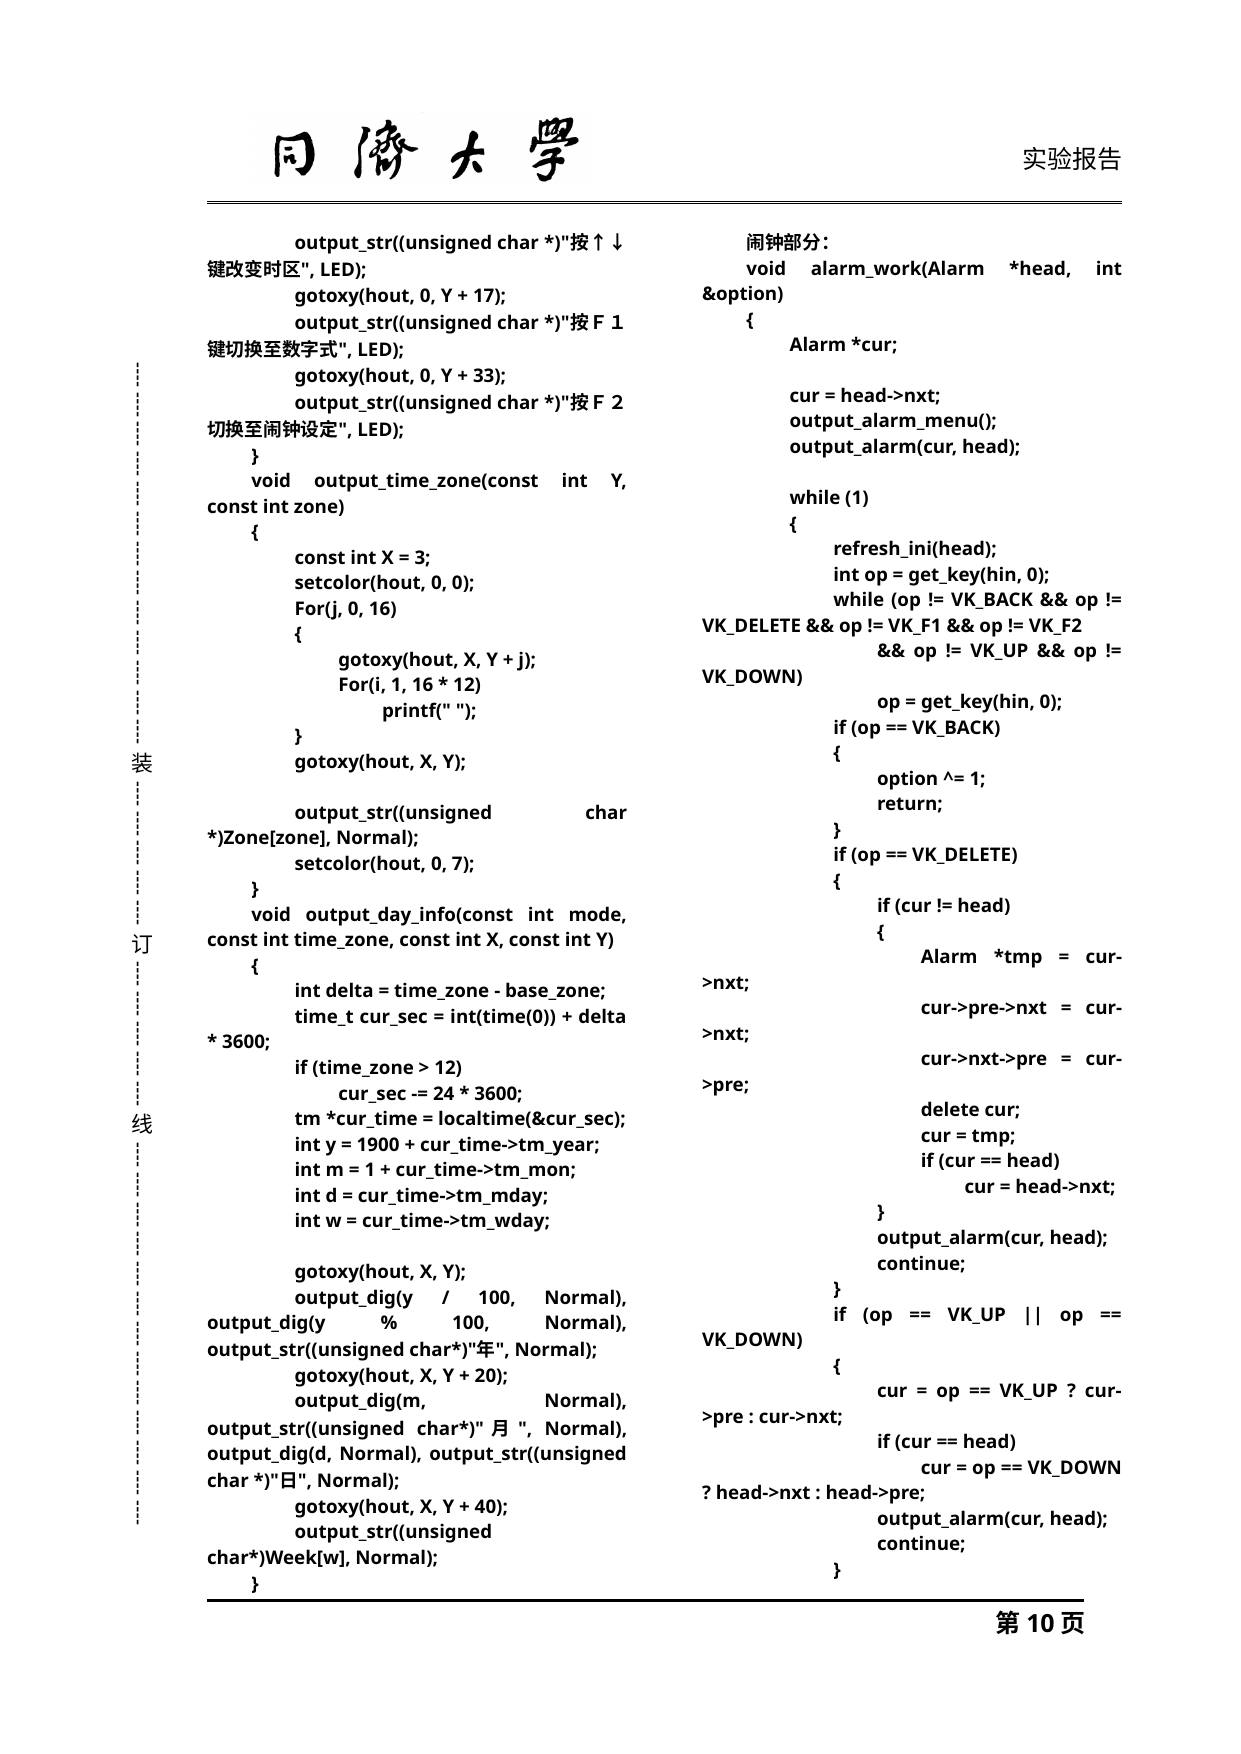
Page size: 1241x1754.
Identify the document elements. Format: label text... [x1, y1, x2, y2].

text int op = get_key(hin, 0); [702, 561, 1122, 586]
text void alarm_work(Alarm *head, int &option) [702, 255, 1122, 306]
text For(j, 0, 16) [207, 595, 627, 621]
text output_alarm(cur, head); [702, 433, 1122, 459]
text if (cur == head) [702, 1148, 1122, 1173]
text } [702, 816, 1122, 842]
text output_alarm(cur, head); [702, 1224, 1122, 1250]
text gotoxy(hout, 0, Y + 17); [207, 282, 627, 308]
text printf(" "); [207, 697, 627, 723]
text if (time_zone > 12) [207, 1054, 627, 1080]
text int w = cur_time->tm_wday; [207, 1207, 627, 1233]
text int d = cur_time->tm_mday; [207, 1182, 627, 1207]
text output_str((unsigned char *)"按Ｆ１键切换至数字式", LED); [207, 308, 627, 362]
text { [207, 621, 627, 646]
text For(i, 1, 16 * 12) [207, 672, 627, 697]
text output_str((unsigned char *)"按Ｆ２切换至闹钟设定", LED); [207, 387, 627, 442]
text cur = op == VK_UP ? cur->pre : cur->nxt; [702, 1377, 1122, 1428]
text cur = head->nxt; [702, 382, 1122, 408]
text cur = tmp; [702, 1122, 1122, 1148]
text { [702, 867, 1122, 893]
text setcolor(hout, 0, 0); [207, 569, 627, 595]
text gotoxy(hout, 0, Y + 33); [207, 362, 627, 387]
text while (op != VK_BACK && op != VK_DELETE && op != VK_F1 && op != VK_F2 [702, 586, 1122, 637]
text { [702, 918, 1122, 944]
text gotoxy(hout, X, Y + j); [207, 646, 627, 672]
text delete cur; [702, 1097, 1122, 1122]
text continue; [702, 1250, 1122, 1275]
text gotoxy(hout, X, Y + 20); [207, 1362, 627, 1388]
text if (op == VK_UP || op == VK_DOWN) [702, 1301, 1122, 1352]
text void output_time_zone(const int Y, const int zone) [207, 467, 627, 518]
text continue; [702, 1531, 1122, 1556]
text cur = head->nxt; [702, 1173, 1122, 1199]
text int m = 1 + cur_time->tm_mon; [207, 1156, 627, 1182]
text output_str((unsigned char*)Week[w], Normal); [207, 1519, 627, 1570]
text tm *cur_time = localtime(&cur_sec); [207, 1105, 627, 1131]
text && op != VK_UP && op != VK_DOWN) [702, 637, 1122, 688]
text } [702, 1275, 1122, 1301]
text output_str((unsigned char *)"按↑↓键改变时区", LED); [207, 228, 627, 282]
text return; [702, 791, 1122, 816]
text output_alarm(cur, head); [702, 1505, 1122, 1531]
text cur->pre->nxt = cur->nxt; [702, 995, 1122, 1046]
text output_alarm_menu(); [702, 408, 1122, 433]
text { [207, 952, 627, 978]
text output_dig(y / 100, Normal), output_dig(y % 100, Normal), output_str((unsigned char*)"年", Normal); [207, 1284, 627, 1362]
text cur->nxt->pre = cur->pre; [702, 1046, 1122, 1097]
text void output_day_info(const int mode, const int time_zone, const int X, const int Y) [207, 901, 627, 952]
text } [702, 1556, 1122, 1582]
text Alarm *cur; [702, 331, 1122, 357]
text Alarm *tmp = cur->nxt; [702, 944, 1122, 995]
text 闹钟部分： [702, 228, 1122, 255]
text gotoxy(hout, X, Y + 40); [207, 1493, 627, 1519]
text } [207, 876, 627, 901]
text refresh_ini(head); [702, 535, 1122, 561]
text { [702, 306, 1122, 331]
text int y = 1900 + cur_time->tm_year; [207, 1131, 627, 1156]
text if (op == VK_DELETE) [702, 842, 1122, 867]
text option ^= 1; [702, 765, 1122, 791]
text const int X = 3; [207, 544, 627, 569]
text while (1) [702, 484, 1122, 510]
text setcolor(hout, 0, 7); [207, 850, 627, 876]
text } [702, 1199, 1122, 1224]
text cur = op == VK_DOWN ? head->nxt : head->pre; [702, 1454, 1122, 1505]
text op = get_key(hin, 0); [702, 688, 1122, 714]
picture [251, 109, 598, 188]
text { [207, 518, 627, 544]
text } [207, 1570, 627, 1595]
text } [207, 442, 627, 467]
text { [702, 739, 1122, 765]
text } [207, 723, 627, 748]
text if (cur == head) [702, 1428, 1122, 1454]
text { [702, 1352, 1122, 1377]
text cur_sec -= 24 * 3600; [207, 1080, 627, 1105]
text time_t cur_sec = int(time(0)) + delta * 3600; [207, 1003, 627, 1054]
text if (op == VK_BACK) [702, 714, 1122, 739]
text output_dig(m, Normal), output_str((unsigned char*)"月", Normal), output_dig(d, Normal), output_str((unsigned char *)"日", Normal); [207, 1388, 627, 1493]
text gotoxy(hout, X, Y); [207, 748, 627, 774]
text { [702, 510, 1122, 535]
text int delta = time_zone - base_zone; [207, 978, 627, 1003]
text if (cur != head) [702, 893, 1122, 918]
text output_str((unsigned char *)Zone[zone], Normal); [207, 799, 627, 850]
text gotoxy(hout, X, Y); [207, 1258, 627, 1284]
